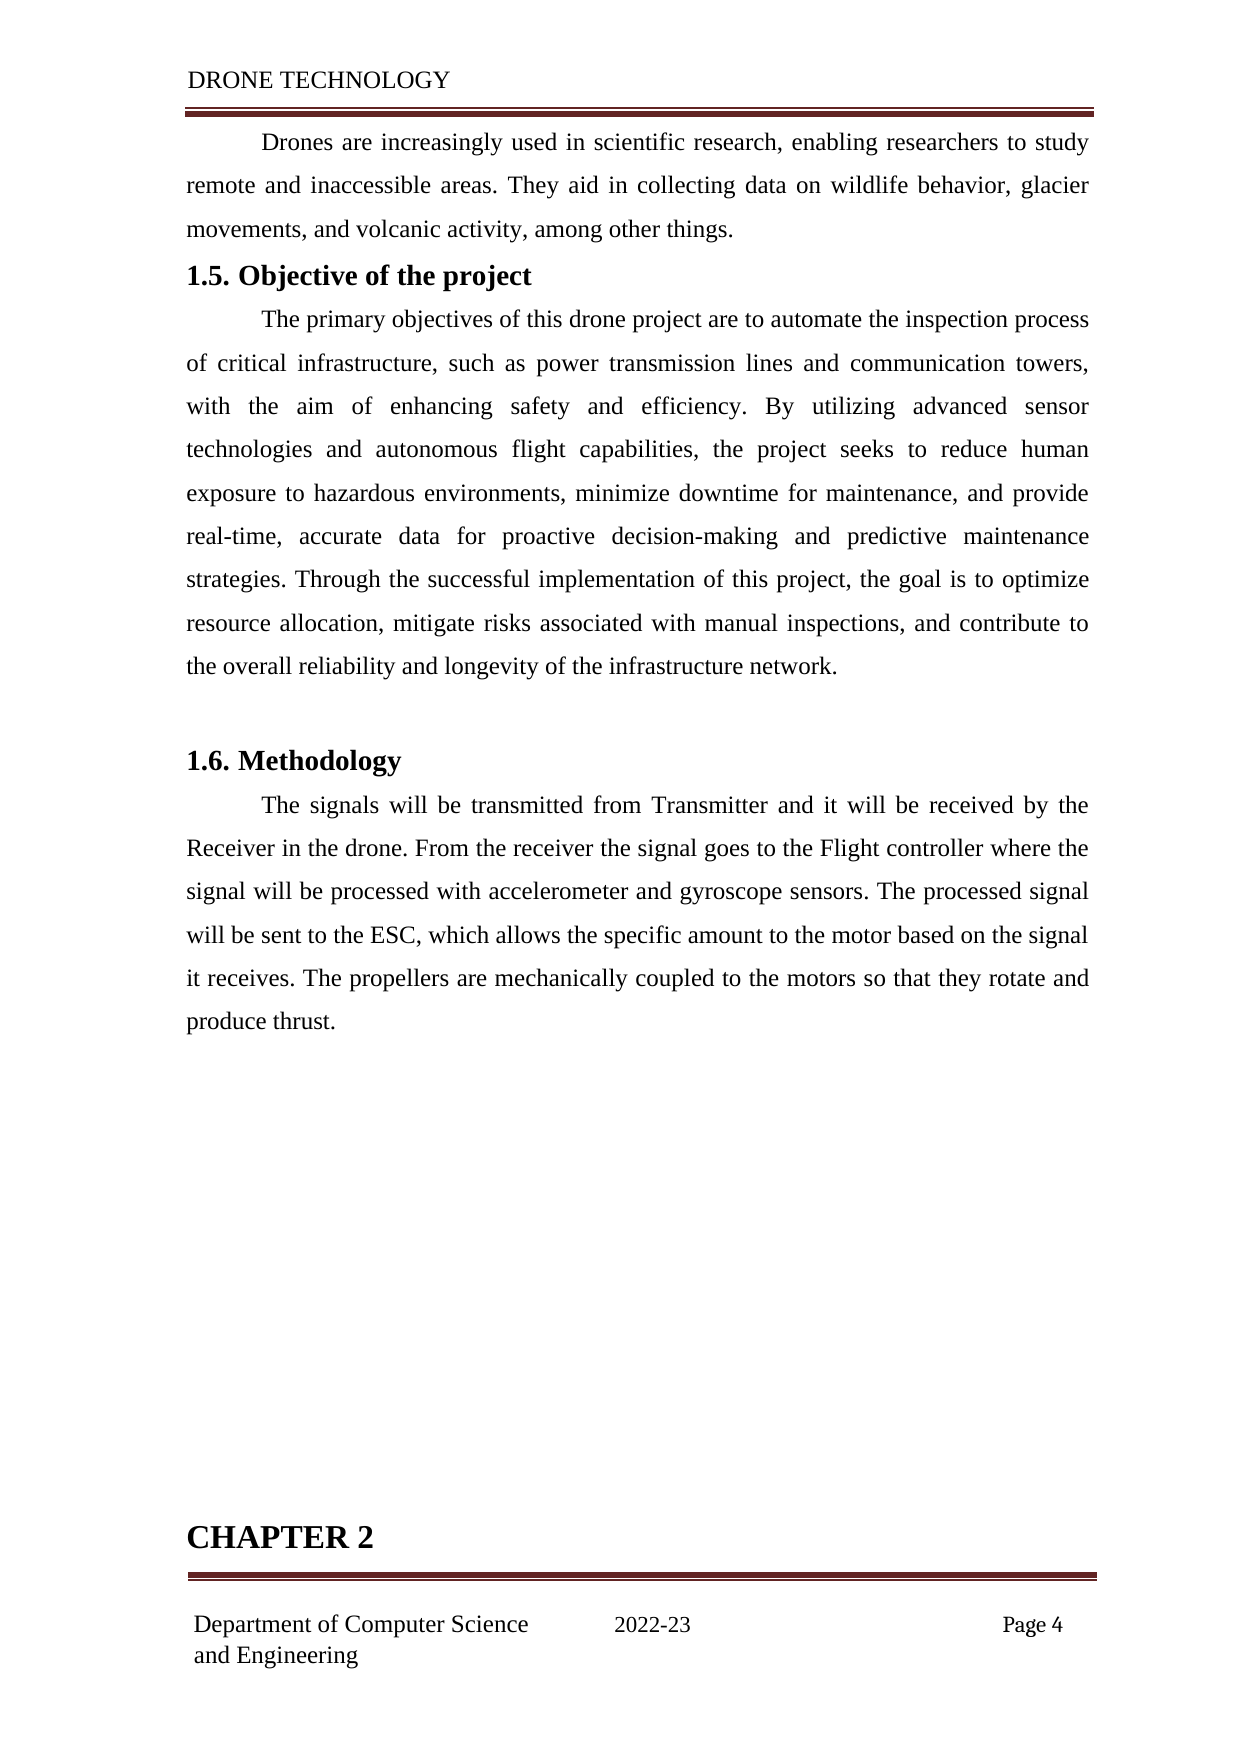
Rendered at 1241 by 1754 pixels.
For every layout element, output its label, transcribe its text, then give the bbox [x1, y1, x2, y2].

text Drones are increasingly used in scientific research, enabling researchers to study remote and inaccessible areas. They aid in collecting data on wildlife behavior, glacier movements, and volcanic activity, among other things. [186, 127, 1090, 242]
subtitle 1.5. Objective of the project [186, 258, 950, 291]
text CHAPTER 2 [186, 1518, 1100, 1556]
text The primary objectives of this drone project are to automate the inspection process of critical infrastructure, such as power transmission lines and communication towers, with the aim of enhancing safety and efficiency. By utilizing advanced sensor technologies and autonomous flight capabilities, the project seeks to reduce human exposure to hazardous environments, minimize downtime for maintenance, and provide real-time, accurate data for proactive decision-making and predictive maintenance strategies. Through the successful implementation of this project, the goal is to optimize resource allocation, mitigate risks associated with manual inspections, and contribute to the overall reliability and longevity of the infrastructure network. [186, 304, 1090, 680]
subtitle 1.6. Methodology [186, 743, 950, 777]
text The signals will be transmitted from Transmitter and it will be received by the Receiver in the drone. From the receiver the signal goes to the Flight controller where the signal will be processed with accelerometer and gyroscope sensors. The processed signal will be sent to the ESC, which allows the specific amount to the motor based on the signal it receives. The propellers are mechanically coupled to the motors so that they rotate and produce thrust. [186, 790, 1090, 1035]
